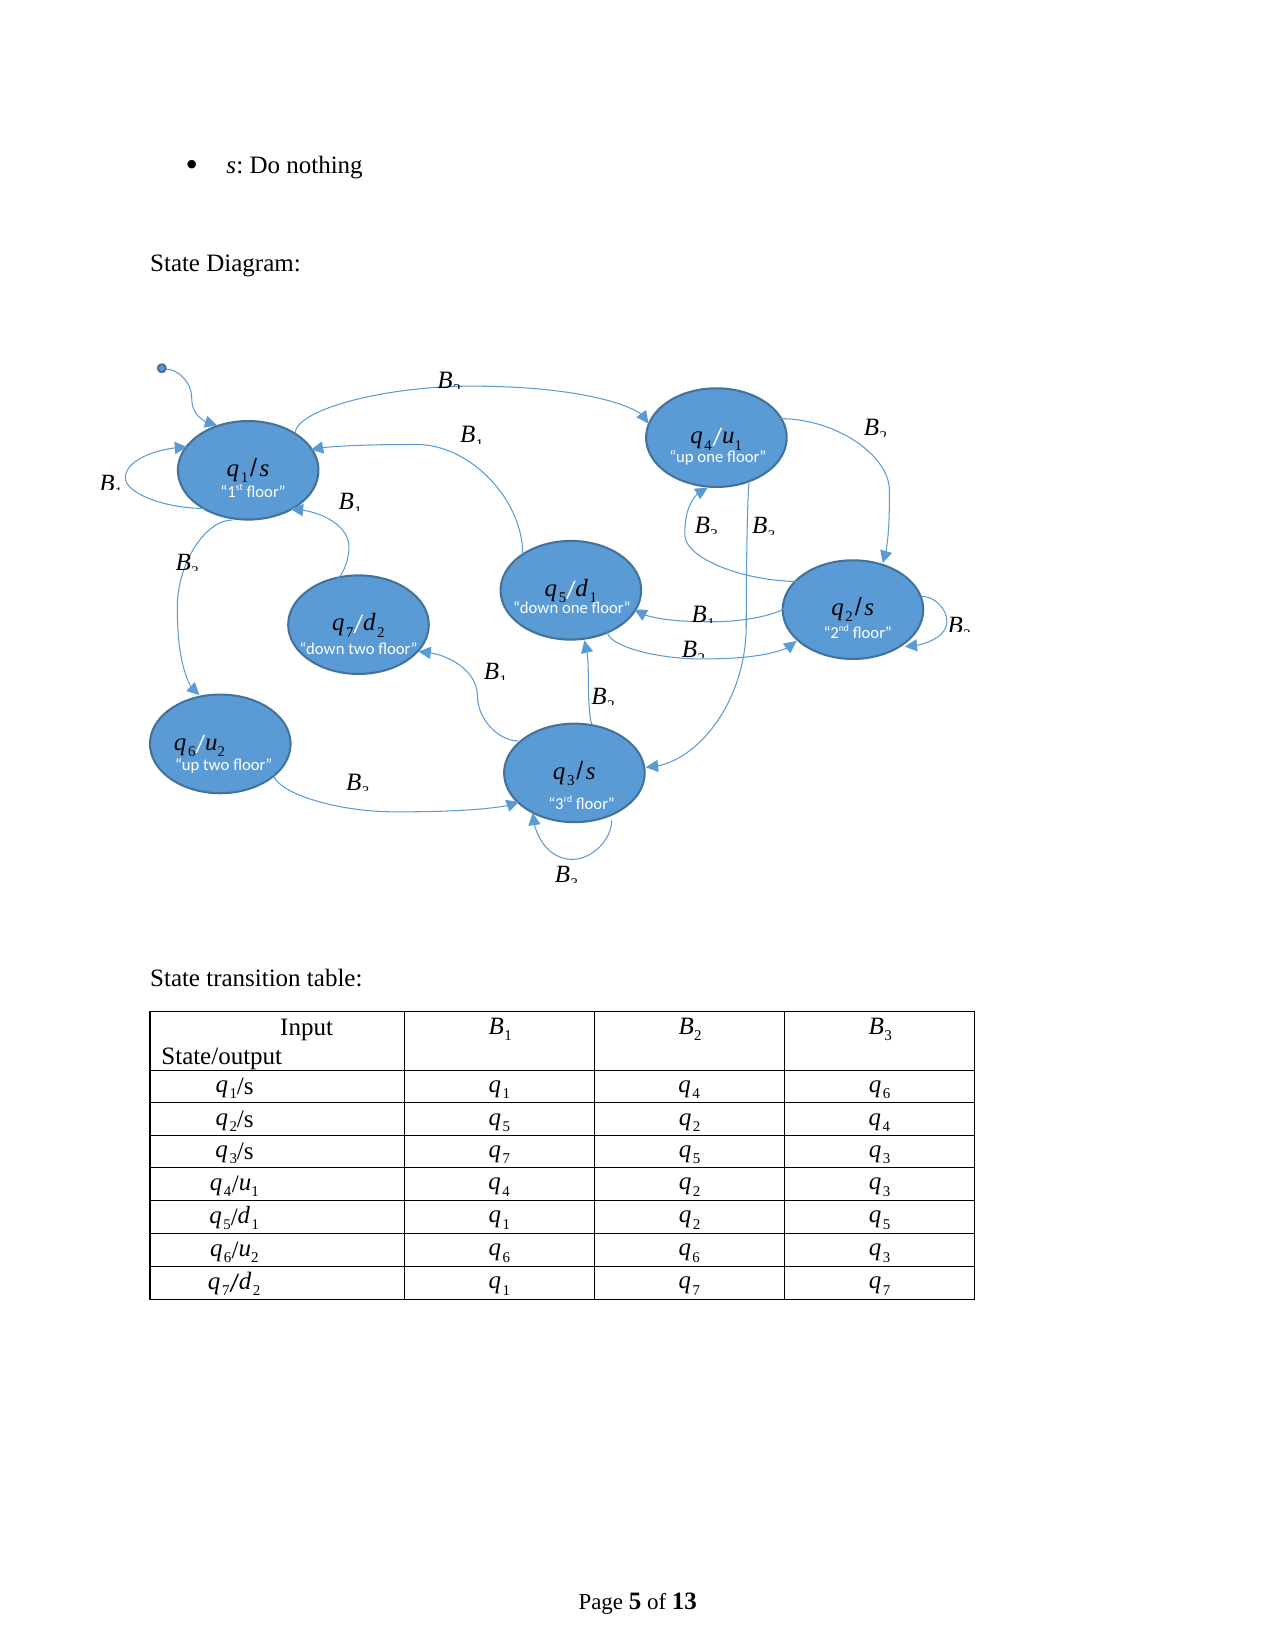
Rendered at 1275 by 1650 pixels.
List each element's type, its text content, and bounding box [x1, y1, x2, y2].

table_cell /s [151, 1136, 319, 1167]
table_cell [595, 1267, 784, 1299]
list : Do nothing [187, 150, 1125, 181]
text State Diagram: [150, 248, 1125, 277]
table_cell [405, 1071, 594, 1102]
table_cell [319, 1168, 404, 1200]
table_cell / [151, 1234, 319, 1266]
table_cell [595, 1234, 784, 1266]
table_cell [785, 1168, 974, 1200]
table_cell [319, 1234, 404, 1266]
table_header [785, 1012, 974, 1070]
text State transition table: [150, 963, 1125, 992]
table_cell [595, 1071, 784, 1102]
table_cell / [151, 1168, 319, 1200]
table_cell [319, 1267, 404, 1299]
table_cell [595, 1136, 784, 1167]
table_cell [405, 1103, 594, 1134]
table_cell [405, 1234, 594, 1266]
table_cell [785, 1071, 974, 1102]
table_header [405, 1012, 594, 1070]
table_cell [595, 1168, 784, 1200]
table_header Input State/output [151, 1012, 404, 1070]
table_cell [405, 1168, 594, 1200]
table_header [595, 1012, 784, 1070]
table_cell /s [151, 1071, 319, 1102]
table_cell [595, 1103, 784, 1134]
table_cell [785, 1103, 974, 1134]
table_cell [785, 1201, 974, 1233]
table_cell [405, 1267, 594, 1299]
table_cell [405, 1136, 594, 1167]
table_cell / [151, 1201, 319, 1233]
table_cell [595, 1201, 784, 1233]
table_cell [405, 1201, 594, 1233]
table_cell [785, 1136, 974, 1167]
table_cell [785, 1267, 974, 1299]
table_cell [319, 1071, 404, 1102]
table_cell [319, 1103, 404, 1134]
table_cell [785, 1234, 974, 1266]
table_cell [319, 1201, 404, 1233]
table_cell [319, 1136, 404, 1167]
table_cell / [151, 1267, 319, 1299]
table_cell /s [151, 1103, 319, 1134]
